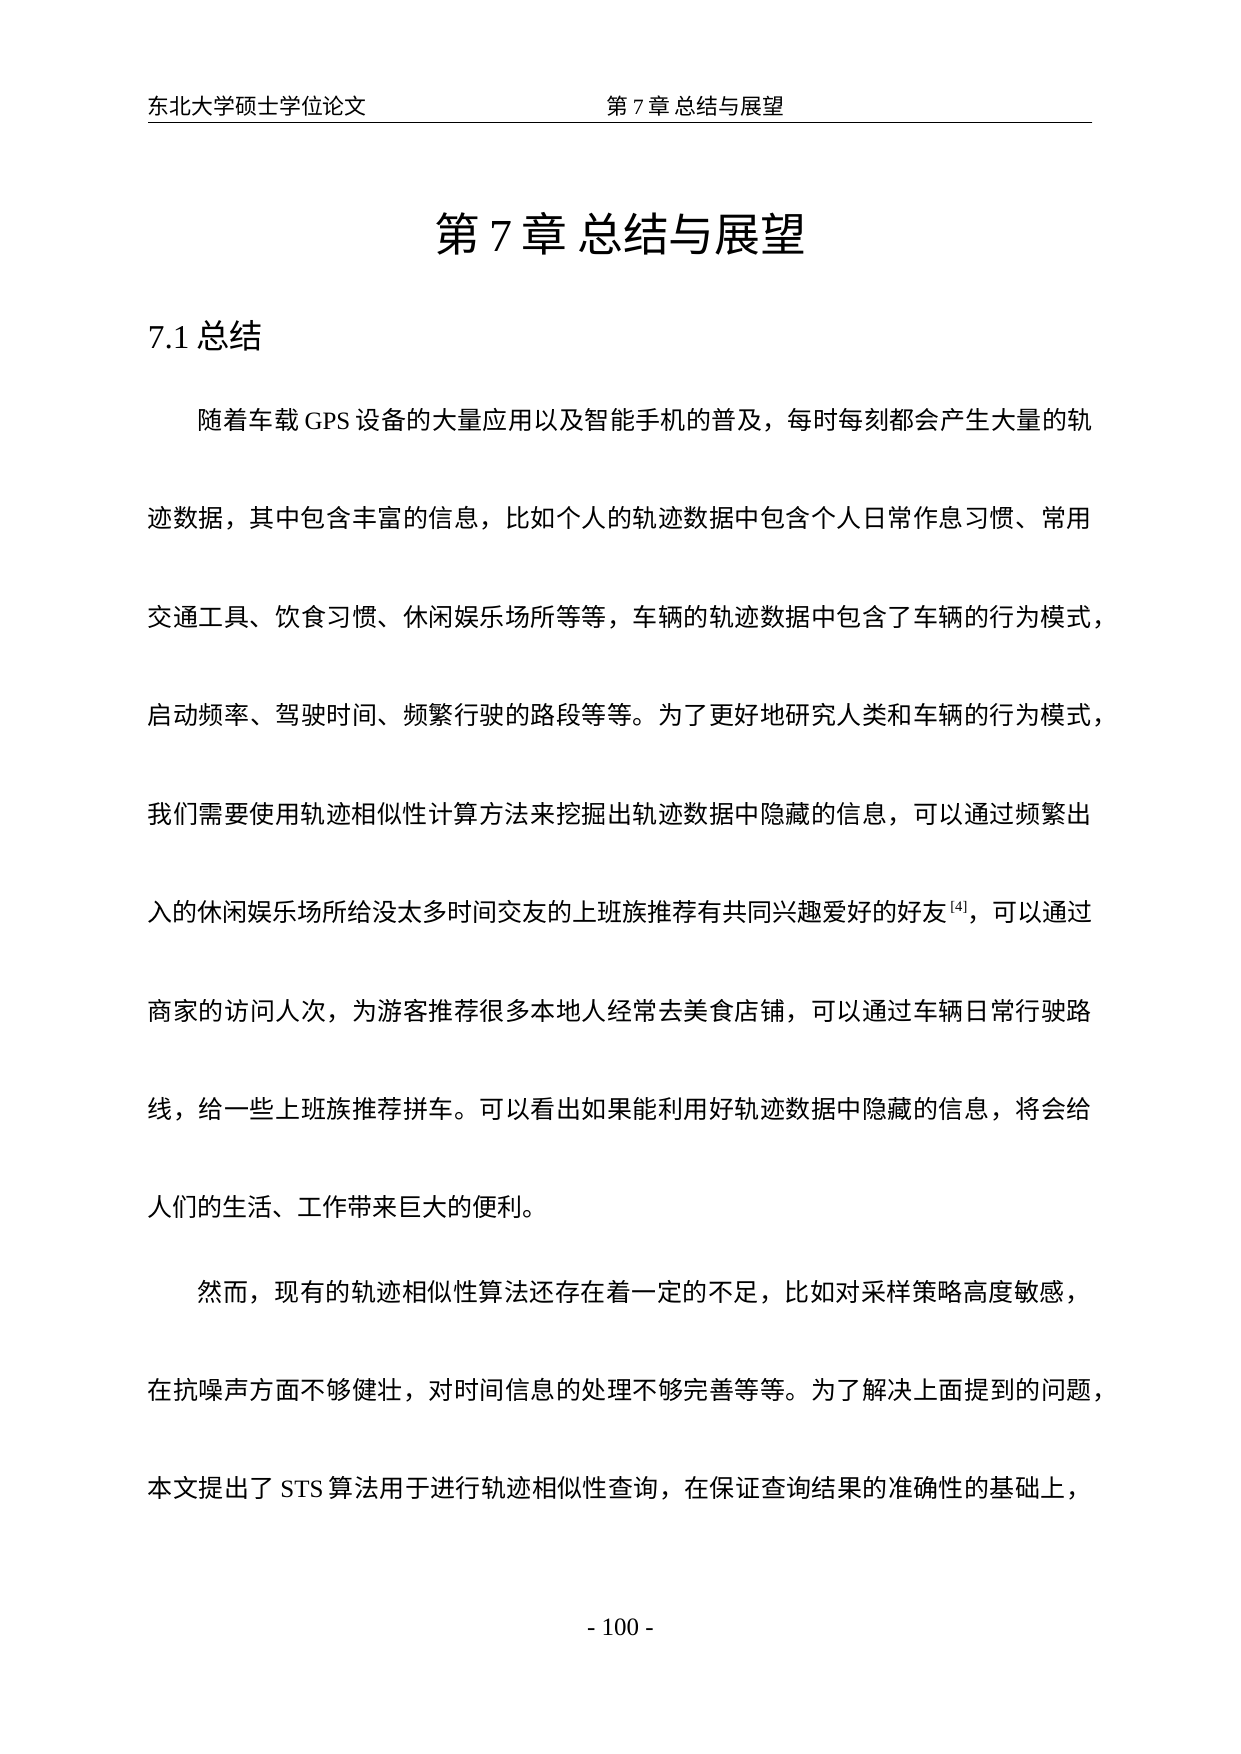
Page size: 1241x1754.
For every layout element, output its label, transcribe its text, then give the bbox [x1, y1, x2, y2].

text 随着车载GPS设备的大量应用以及智能手机的普及，每时每刻都会产生大量的轨迹数据，其中包含丰富的信息，比如个人的轨迹数据中包含个人日常作息习惯、常用交通工具、饮食习惯、休闲娱乐场所等等，车辆的轨迹数据中包含了车辆的行为模式，启动频率、驾驶时间、频繁行驶的路段等等。为了更好地研究人类和车辆的行为模式，我们需要使用轨迹相似性计算方法来挖掘出轨迹数据中隐藏的信息，可以通过频繁出入的休闲娱乐场所给没太多时间交友的上班族推荐有共同兴趣爱好的好友[4]，可以通过商家的访问人次，为游客推荐很多本地人经常去美食店铺，可以通过车辆日常行驶路线，给一些上班族推荐拼车。可以看出如果能利用好轨迹数据中隐藏的信息，将会给人们的生活、工作带来巨大的便利。 [148, 384, 1092, 1240]
subtitle 第7章 总结与展望 [148, 198, 1092, 266]
subtitle 7.1总结 [148, 300, 1092, 368]
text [148, 1256, 1092, 1521]
